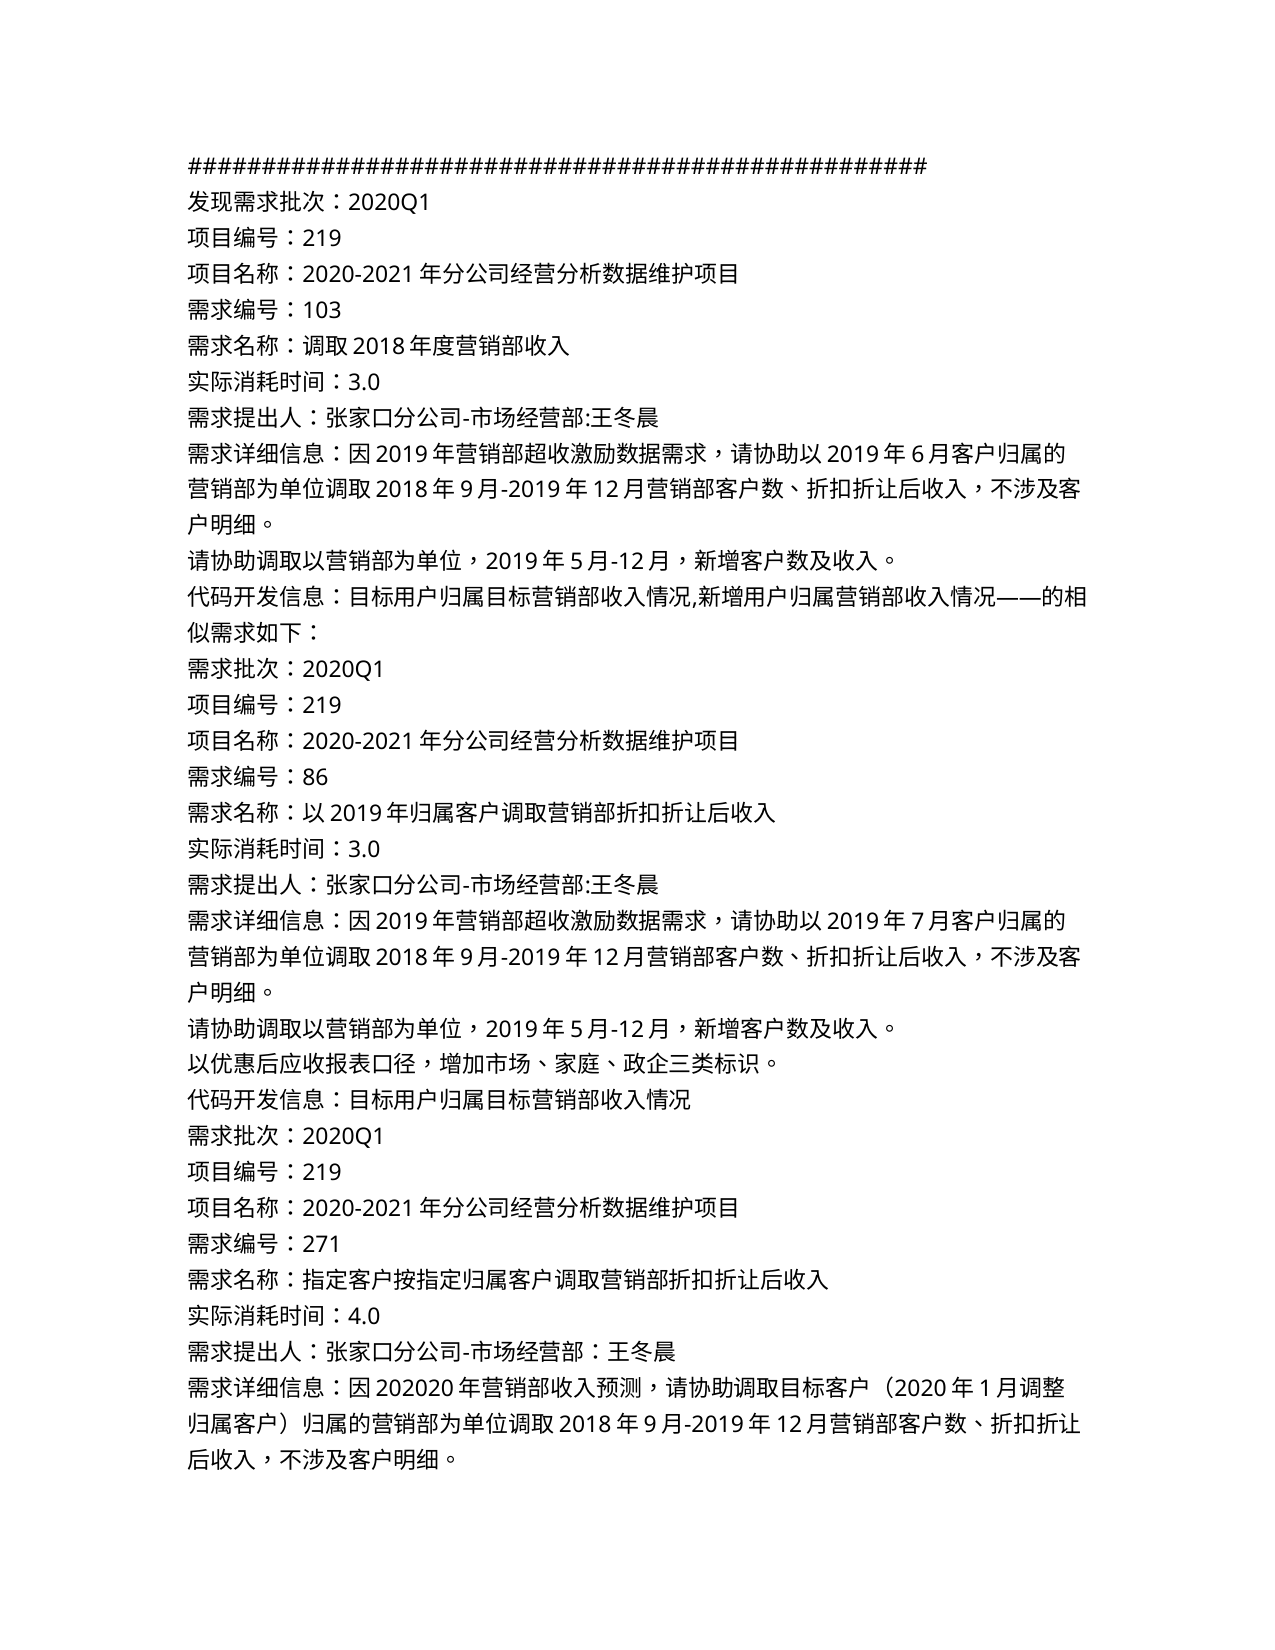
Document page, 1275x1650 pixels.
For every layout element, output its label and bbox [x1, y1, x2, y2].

text [187, 150, 1087, 1475]
